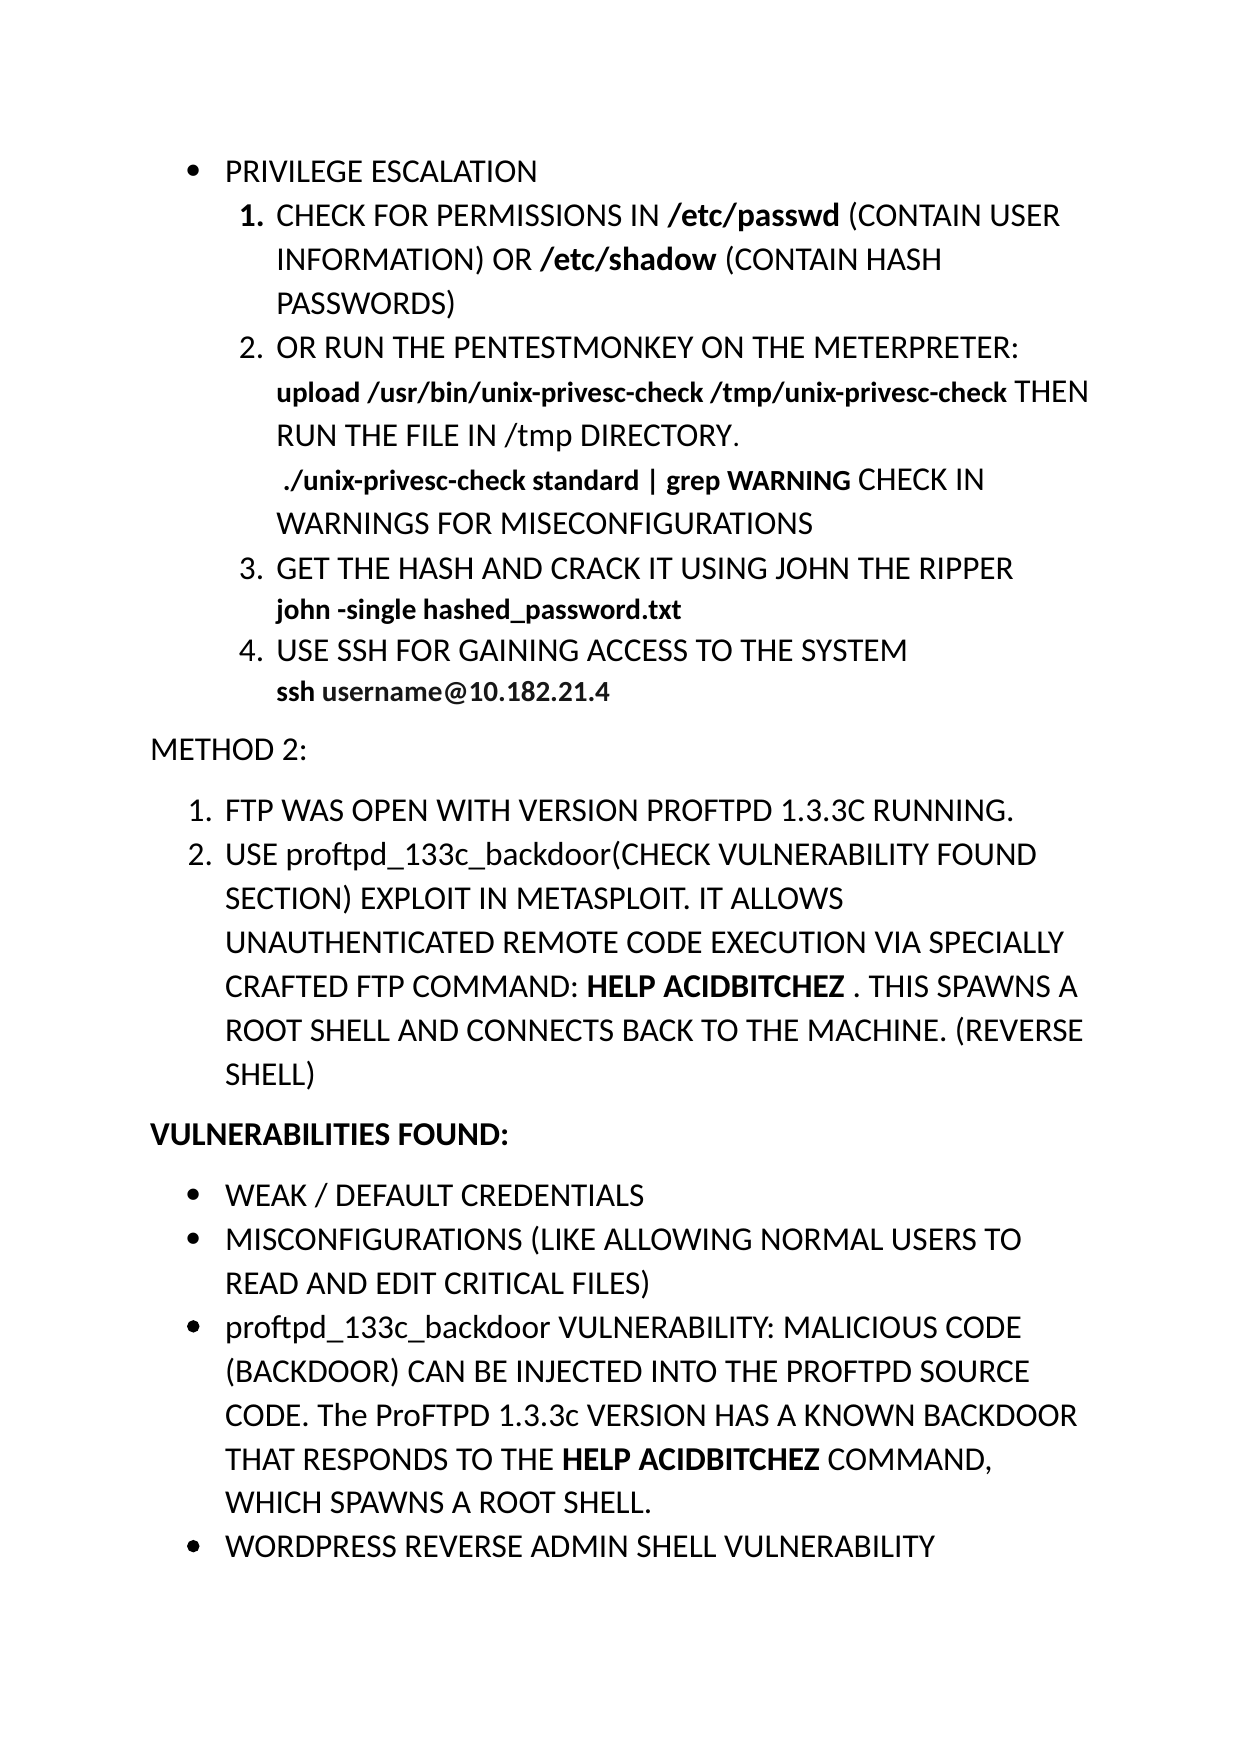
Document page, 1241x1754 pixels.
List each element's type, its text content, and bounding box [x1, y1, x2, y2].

list USE SSH FOR GAINING ACCESS TO THE SYSTEM ssh username@10.182.21.4 [239, 629, 1090, 709]
list WEAK / DEFAULT CREDENTIALS [187, 1174, 1090, 1214]
list PRIVILEGE ESCALATION [187, 150, 1090, 191]
text VULNERABILITIES FOUND: [150, 1113, 1090, 1154]
list ./unix-privesc-check standard | grep WARNING CHECK IN WARNINGS FOR MISECONFIGURATIONS [276, 458, 1090, 542]
list proftpd_133c_backdoor VULNERABILITY: MALICIOUS CODE (BACKDOOR) CAN BE INJECTED INTO THE PROFTPD SOURCE CODE. The ProFTPD 1.3.3c VERSION HAS A KNOWN BACKDOOR THAT RESPONDS TO THE HELP ACIDBITCHEZ COMMAND, WHICH SPAWNS A ROOT SHELL. [187, 1306, 1090, 1522]
text METHOD 2: [150, 728, 1090, 769]
list CHECK FOR PERMISSIONS IN /etc/passwd (CONTAIN USER INFORMATION) OR /etc/shadow (CONTAIN HASH PASSWORDS) [239, 194, 1090, 323]
list WORDPRESS REVERSE ADMIN SHELL VULNERABILITY [187, 1525, 1090, 1566]
list USE proftpd_133c_backdoor(CHECK VULNERABILITY FOUND SECTION) EXPLOIT IN METASPLOIT. IT ALLOWS UNAUTHENTICATED REMOTE CODE EXECUTION VIA SPECIALLY CRAFTED FTP COMMAND: HELP ACIDBITCHEZ . THIS SPAWNS A ROOT SHELL AND CONNECTS BACK TO THE MACHINE. (REVERSE SHELL) [187, 833, 1090, 1093]
list OR RUN THE PENTESTMONKEY ON THE METERPRETER: upload /usr/bin/unix-privesc-check /tmp/unix-privesc-check THEN RUN THE FILE IN /tmp DIRECTORY. [239, 326, 1090, 454]
list MISCONFIGURATIONS (LIKE ALLOWING NORMAL USERS TO READ AND EDIT CRITICAL FILES) [187, 1218, 1090, 1302]
list FTP WAS OPEN WITH VERSION PROFTPD 1.3.3C RUNNING. [187, 789, 1090, 829]
list GET THE HASH AND CRACK IT USING JOHN THE RIPPER john -single hashed_password.txt [239, 546, 1090, 627]
